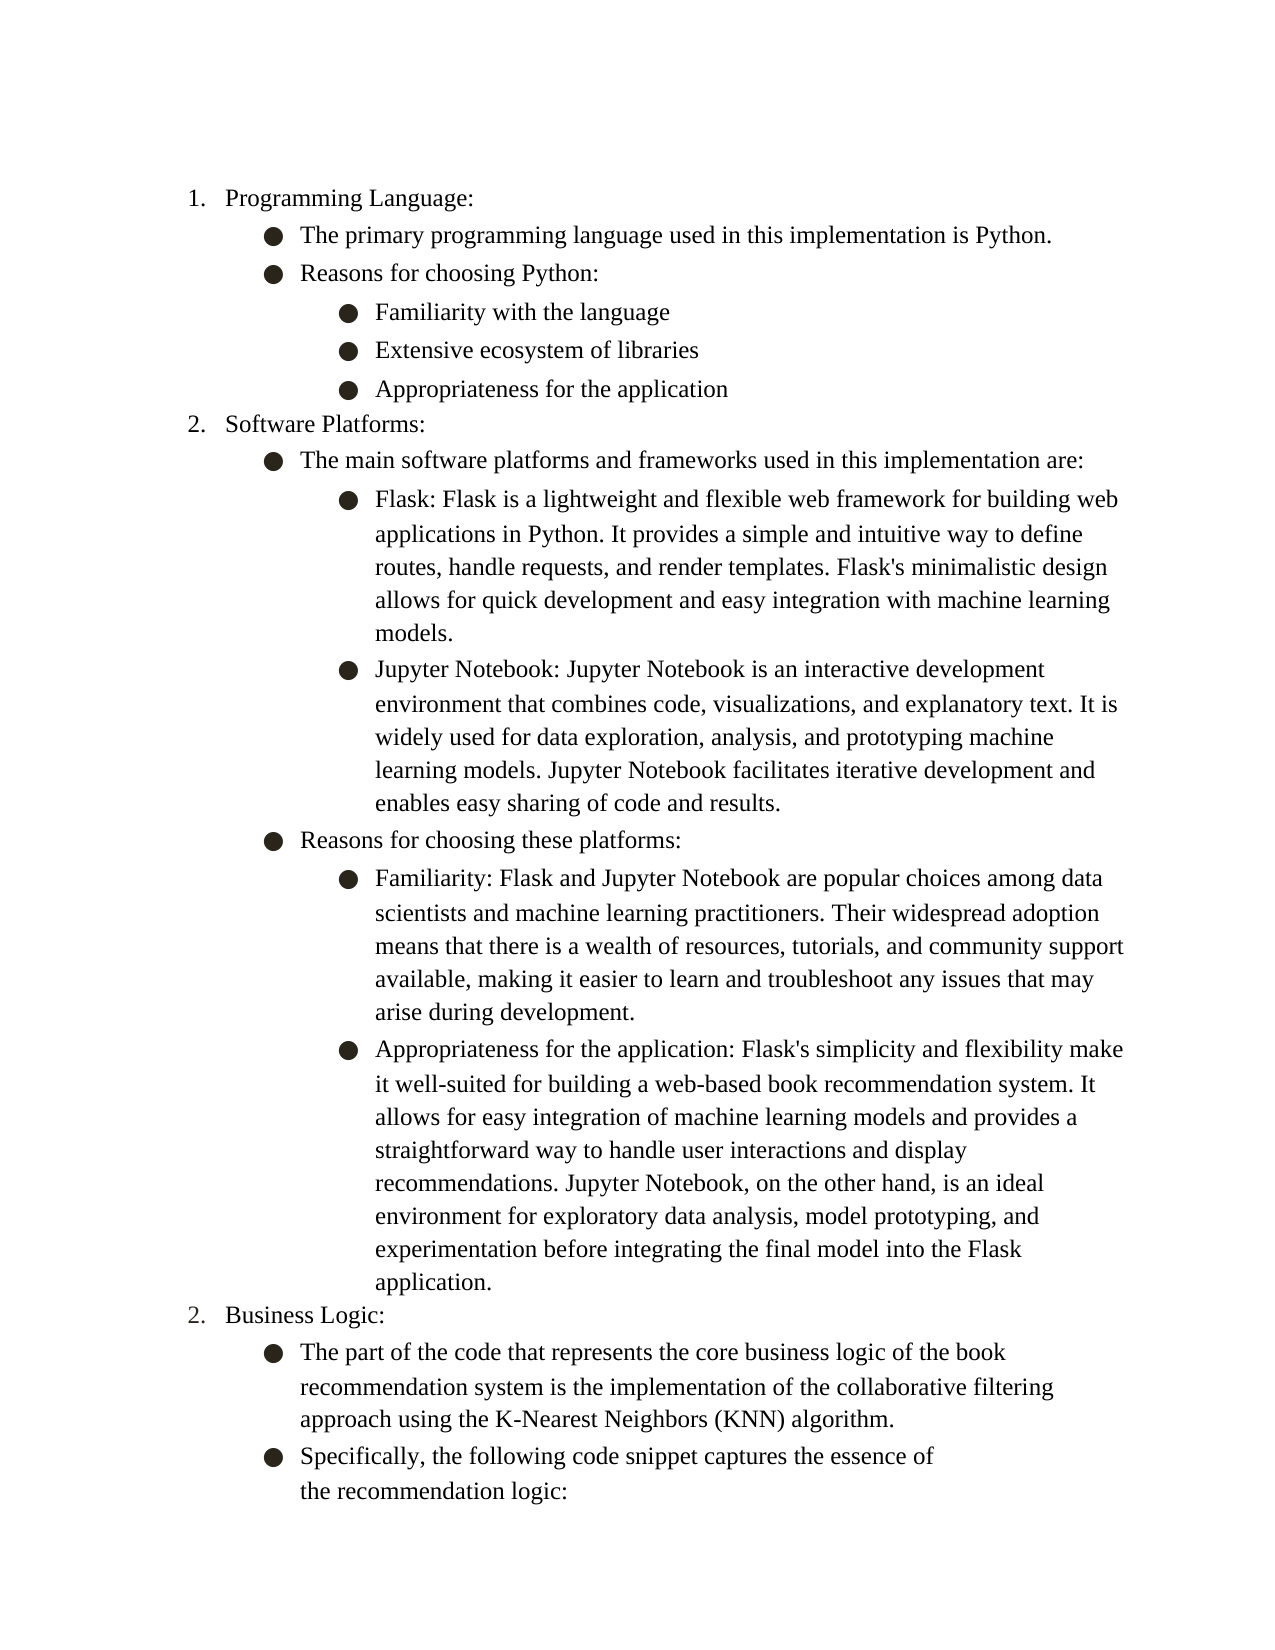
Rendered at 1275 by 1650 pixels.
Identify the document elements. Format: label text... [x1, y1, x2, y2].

list The primary programming language used in this implementation is Python. [262, 216, 1135, 250]
list Appropriateness for the application [337, 370, 1135, 404]
list Software Platforms: [187, 409, 1135, 437]
list The main software platforms and frameworks used in this implementation are: [262, 442, 1135, 476]
list Familiarity: Flask and Jupyter Notebook are popular choices among data scientists and machine learning practitioners. Their widespread adoption [337, 860, 1103, 927]
list Specifically, the following code snippet captures the essence of the recommendation logic: [262, 1438, 969, 1505]
list Extensive ecosystem of libraries [337, 332, 1135, 366]
text environment for exploratory data analysis, model prototyping, and experimentation before integrating the final model into the Flask [375, 1201, 1042, 1263]
list Business Logic: [187, 1300, 1135, 1329]
list Reasons for choosing these platforms: [262, 821, 1135, 856]
text means that there is a wealth of resources, tutorials, and community support available, making it easier to learn and troubleshoot any issues that may [375, 931, 1126, 993]
list Reasons for choosing Python: [262, 255, 1135, 289]
text allows for easy integration of machine learning models and provides a straightforward way to handle user interactions and display recommendations. Jupyter Notebook, on the other hand, is an ideal [375, 1102, 1080, 1197]
list Familiarity with the language [337, 293, 1135, 327]
list Programming Language: [187, 183, 1135, 212]
text enables easy sharing of code and results. [375, 788, 1135, 817]
text application. [375, 1267, 1135, 1296]
list Appropriateness for the application: Flask's simplicity and flexibility make it well-suited for building a web-based book recommendation system. It [337, 1031, 1124, 1098]
text arise during development. [375, 997, 1135, 1026]
text environment that combines code, visualizations, and explanatory text. It is widely used for data exploration, analysis, and prototyping machine learning models. Jupyter Notebook facilitates iterative development and [375, 689, 1120, 784]
list Jupyter Notebook: Jupyter Notebook is an interactive development [337, 651, 1135, 685]
list The part of the code that represents the core business logic of the book recommendation system is the implementation of the collaborative filtering approach using the K-Nearest Neighbors (KNN) algorithm. [262, 1333, 1054, 1433]
list Flask: Flask is a lightweight and flexible web framework for building web applications in Python. It provides a simple and intuitive way to define routes, handle requests, and render templates. Flask's minimalistic design allows for quick development and easy integration with machine learning models. [337, 480, 1119, 646]
